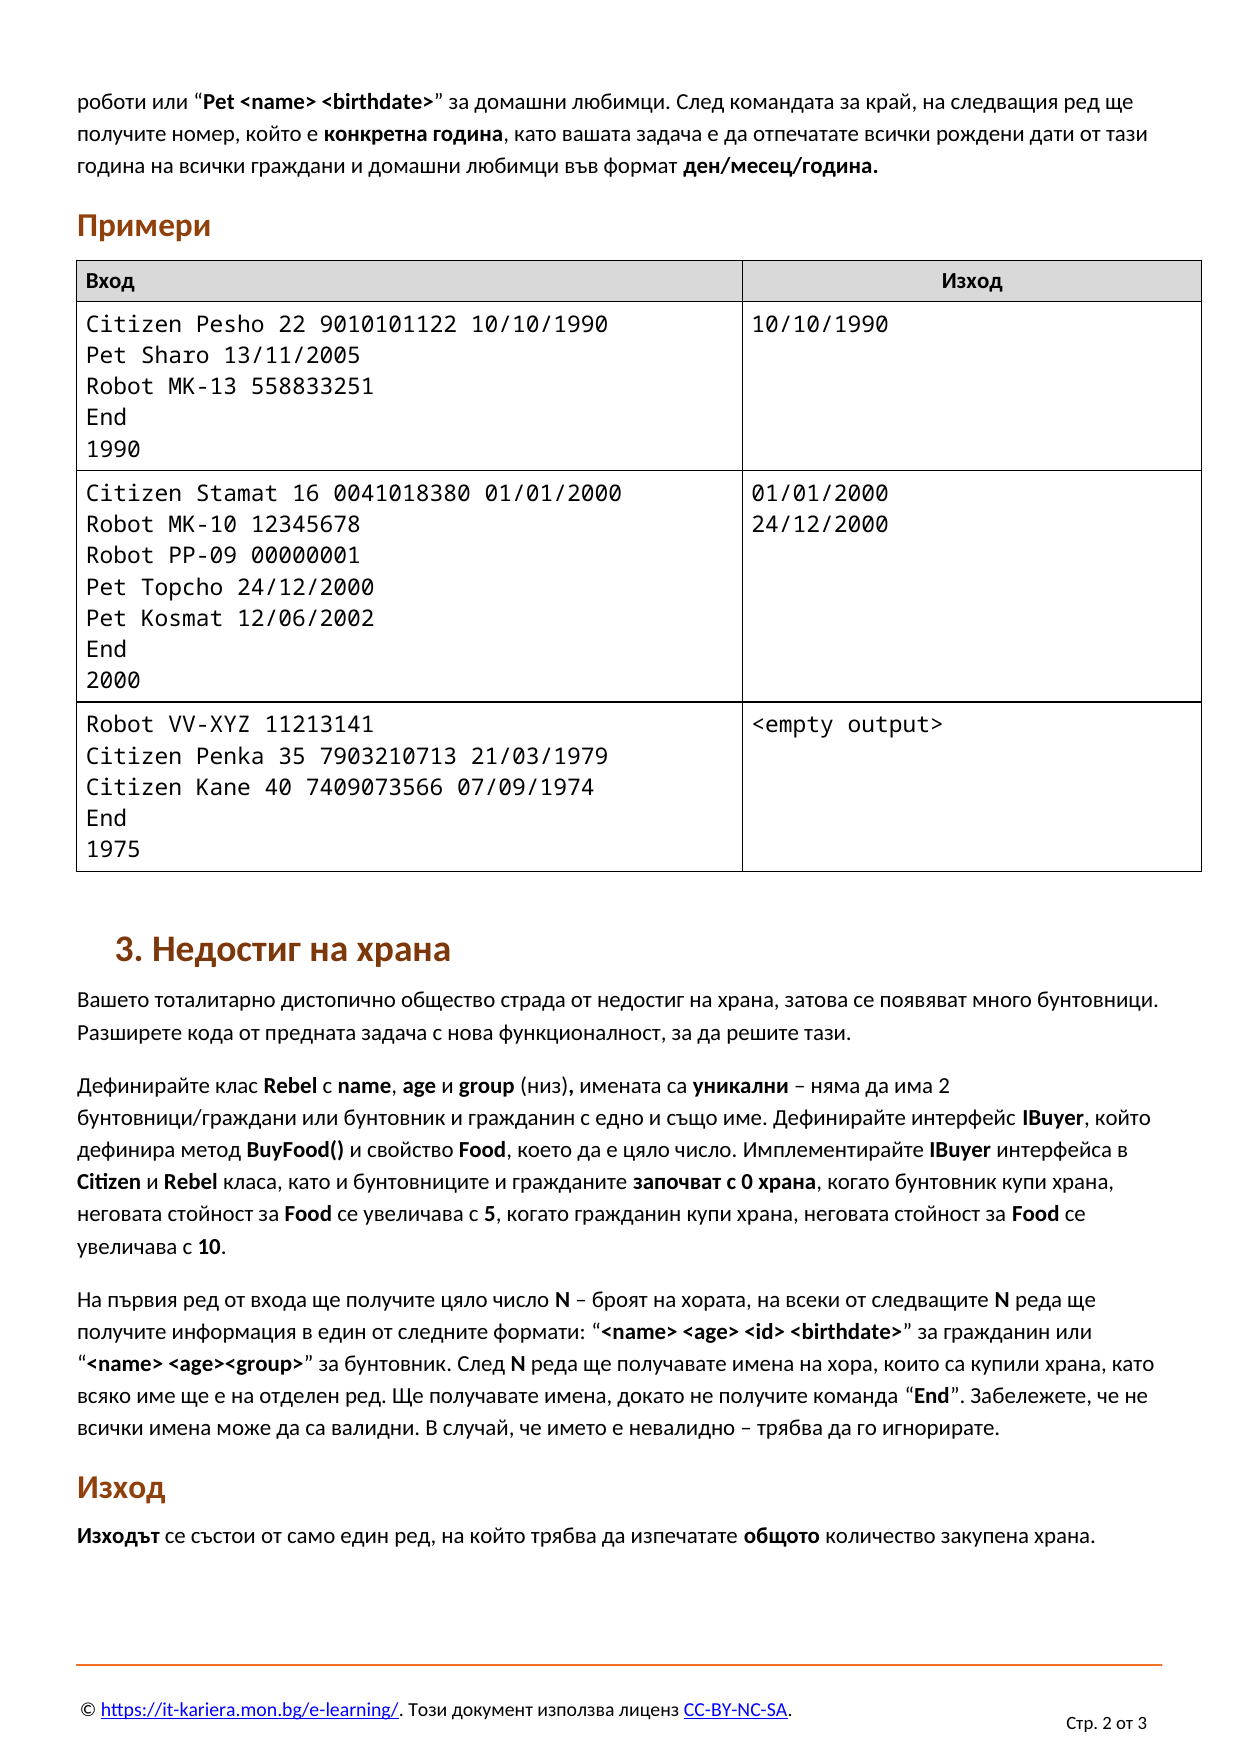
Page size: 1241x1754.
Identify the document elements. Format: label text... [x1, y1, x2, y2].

table_cell 10/10/1990 [743, 302, 1201, 470]
text На първия ред от входа ще получите цяло число N – броят на хората, на всеки от следващите N реда ще получите информация в един от следните формати: “<name> <age> <id> <birthdate>” за гражданин или “<name> <age><group>” за бунтовник. След N реда ще получавате имена на хора, които са купили храна, като всяко име ще е на отделен ред. Ще получавате имена, докато не получите команда “End”. Забележете, че не всички имена може да са валидни. В случай, че името е невалидно – трябва да го игнорирате. [77, 1285, 1163, 1442]
text Вашето тоталитарно дистопично общество страда от недостиг на храна, затова се появяват много бунтовници. Разширете кода от предната задача с нова функционалност, за да решите тази. [77, 986, 1163, 1046]
subtitle Примери [77, 204, 1163, 245]
subtitle Изход [77, 1467, 1163, 1507]
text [77, 87, 1163, 179]
table_header Изход [743, 261, 1201, 301]
table_cell Citizen Pesho 22 9010101122 10/10/1990 Pet Sharo 13/11/2005 Robot MK-13 558833251 End 1990 [77, 302, 742, 470]
table_cell <empty output> [743, 703, 1201, 871]
table_cell Citizen Stamat 16 0041018380 01/01/2000 Robot MK-10 12345678 Robot PP-09 00000001 Pet Topcho 24/12/2000 Pet Kosmat 12/06/2002 End 2000 [77, 471, 742, 701]
table_cell Robot VV-XYZ 11213141 Citizen Penka 35 7903210713 21/03/1979 Citizen Kane 40 7409073566 07/09/1974 End 1975 [77, 703, 742, 871]
subtitle Недостиг на храна [114, 924, 1163, 970]
text Дефинирайте клас Rebel с name, age и group (низ), имената са уникални – няма да има 2 бунтовници/граждани или бунтовник и гражданин с едно и също име. Дефинирайте интерфейс IBuyer, който дефинира метод BuyFood() и свойство Food, което да е цяло число. Имплементирайте IBuyer интерфейса в Citizen и Rebel класа, като и бунтовниците и гражданите започват с 0 храна, когато бунтовник купи храна, неговата стойност за Food се увеличава с 5, когато гражданин купи храна, неговата стойност за Food се увеличава с 10. [77, 1071, 1163, 1260]
table_header Вход [77, 261, 742, 301]
text Изходът се състои от само един ред, на който трябва да изпечатате общото количество закупена храна. [77, 1522, 1163, 1550]
table_cell 01/01/2000 24/12/2000 [743, 471, 1201, 701]
